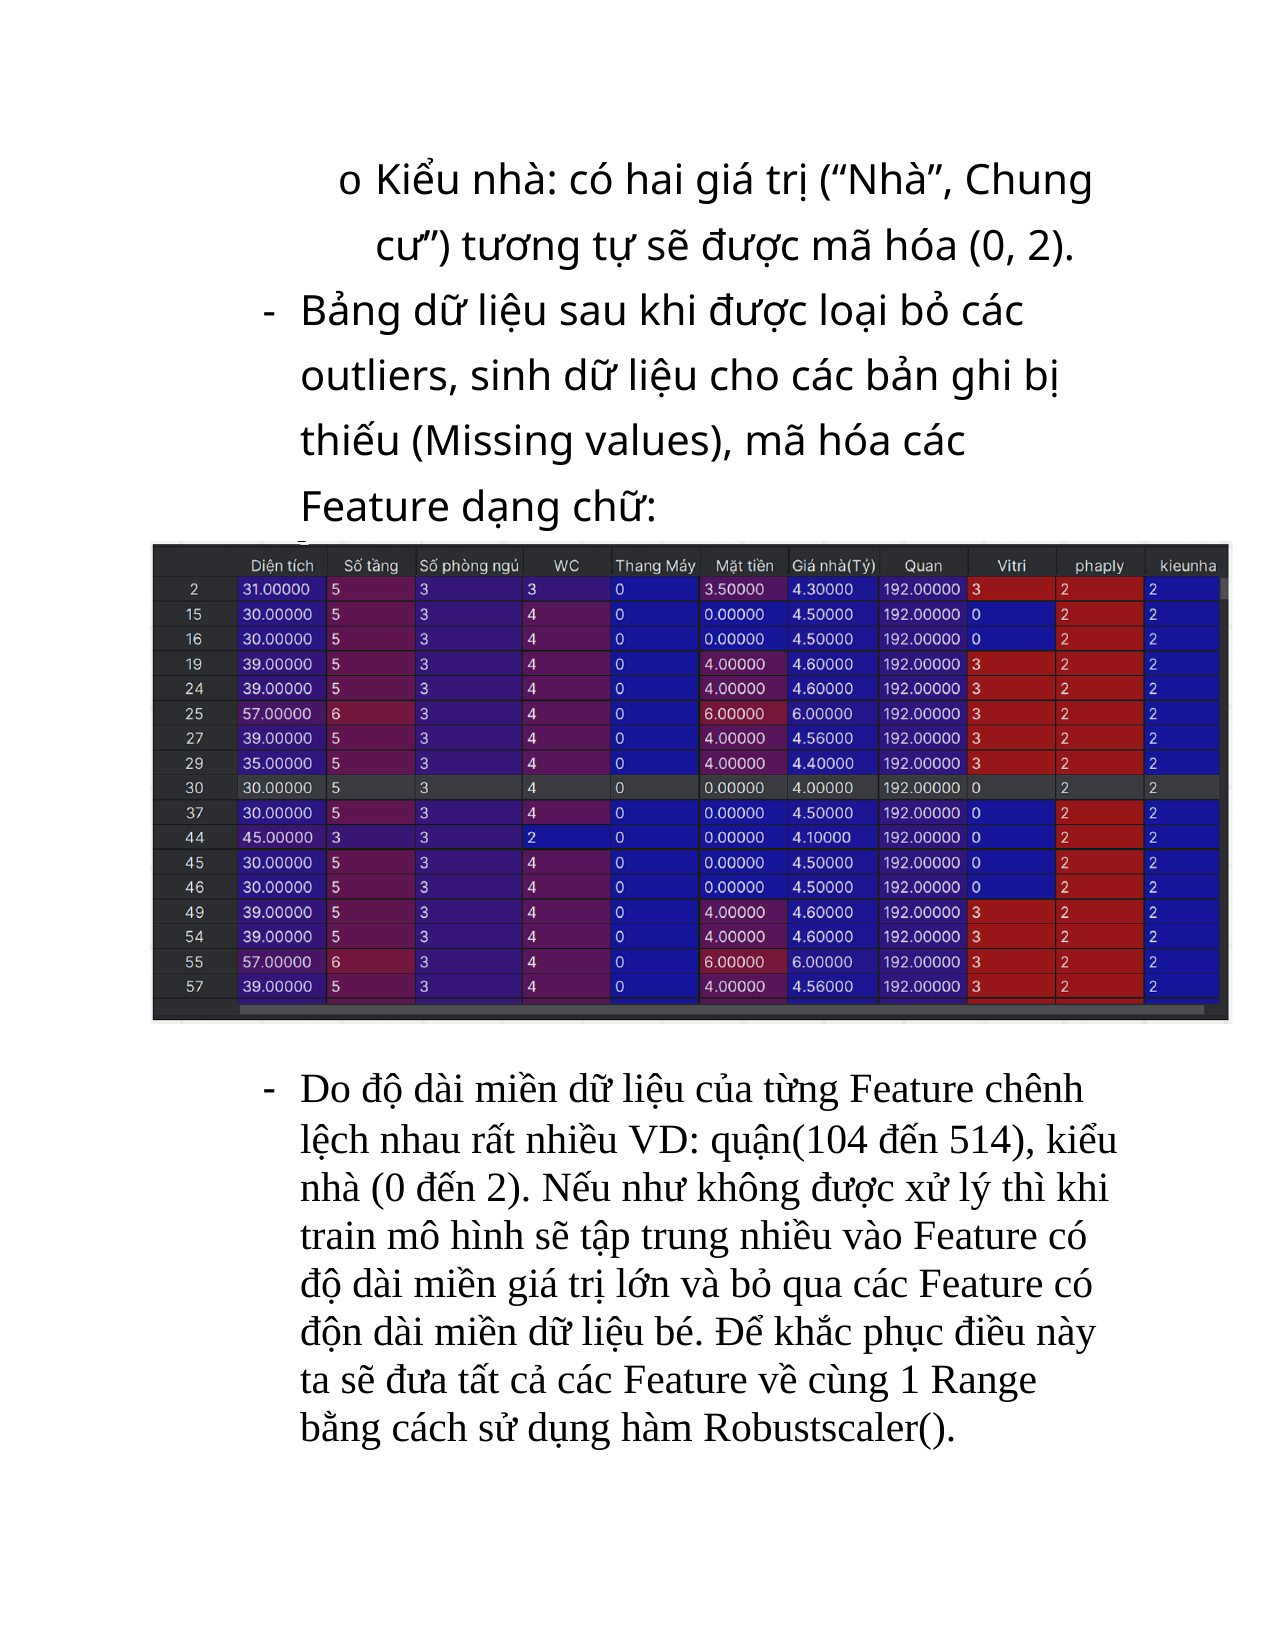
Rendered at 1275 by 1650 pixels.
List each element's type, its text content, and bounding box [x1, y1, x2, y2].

picture [150, 541, 1233, 1024]
list Kiểu nhà: có hai giá trị (“Nhà”, Chung cư”) tương tự sẽ được mã hóa (0, 2). [337, 150, 1125, 272]
list Bảng dữ liệu sau khi được loại bỏ các outliers, sinh dữ liệu cho các bản ghi bị thiếu (Missing values), mã hóa các Feature dạng chữ: [262, 281, 1125, 533]
list Do độ dài miền dữ liệu của từng Feature chênh lệch nhau rất nhiều VD: quận(104 đến 514), kiểu nhà (0 đến 2). Nếu như không được xử lý thì khi train mô hình sẽ tập trung nhiều vào Feature có độ dài miền giá trị lớn và bỏ qua các Feature có độn dài miền dữ liệu bé. Để khắc phục điều này ta sẽ đưa tất cả các Feature về cùng 1 Range bằng cách sử dụng hàm Robustscaler(). [262, 1058, 1125, 1450]
